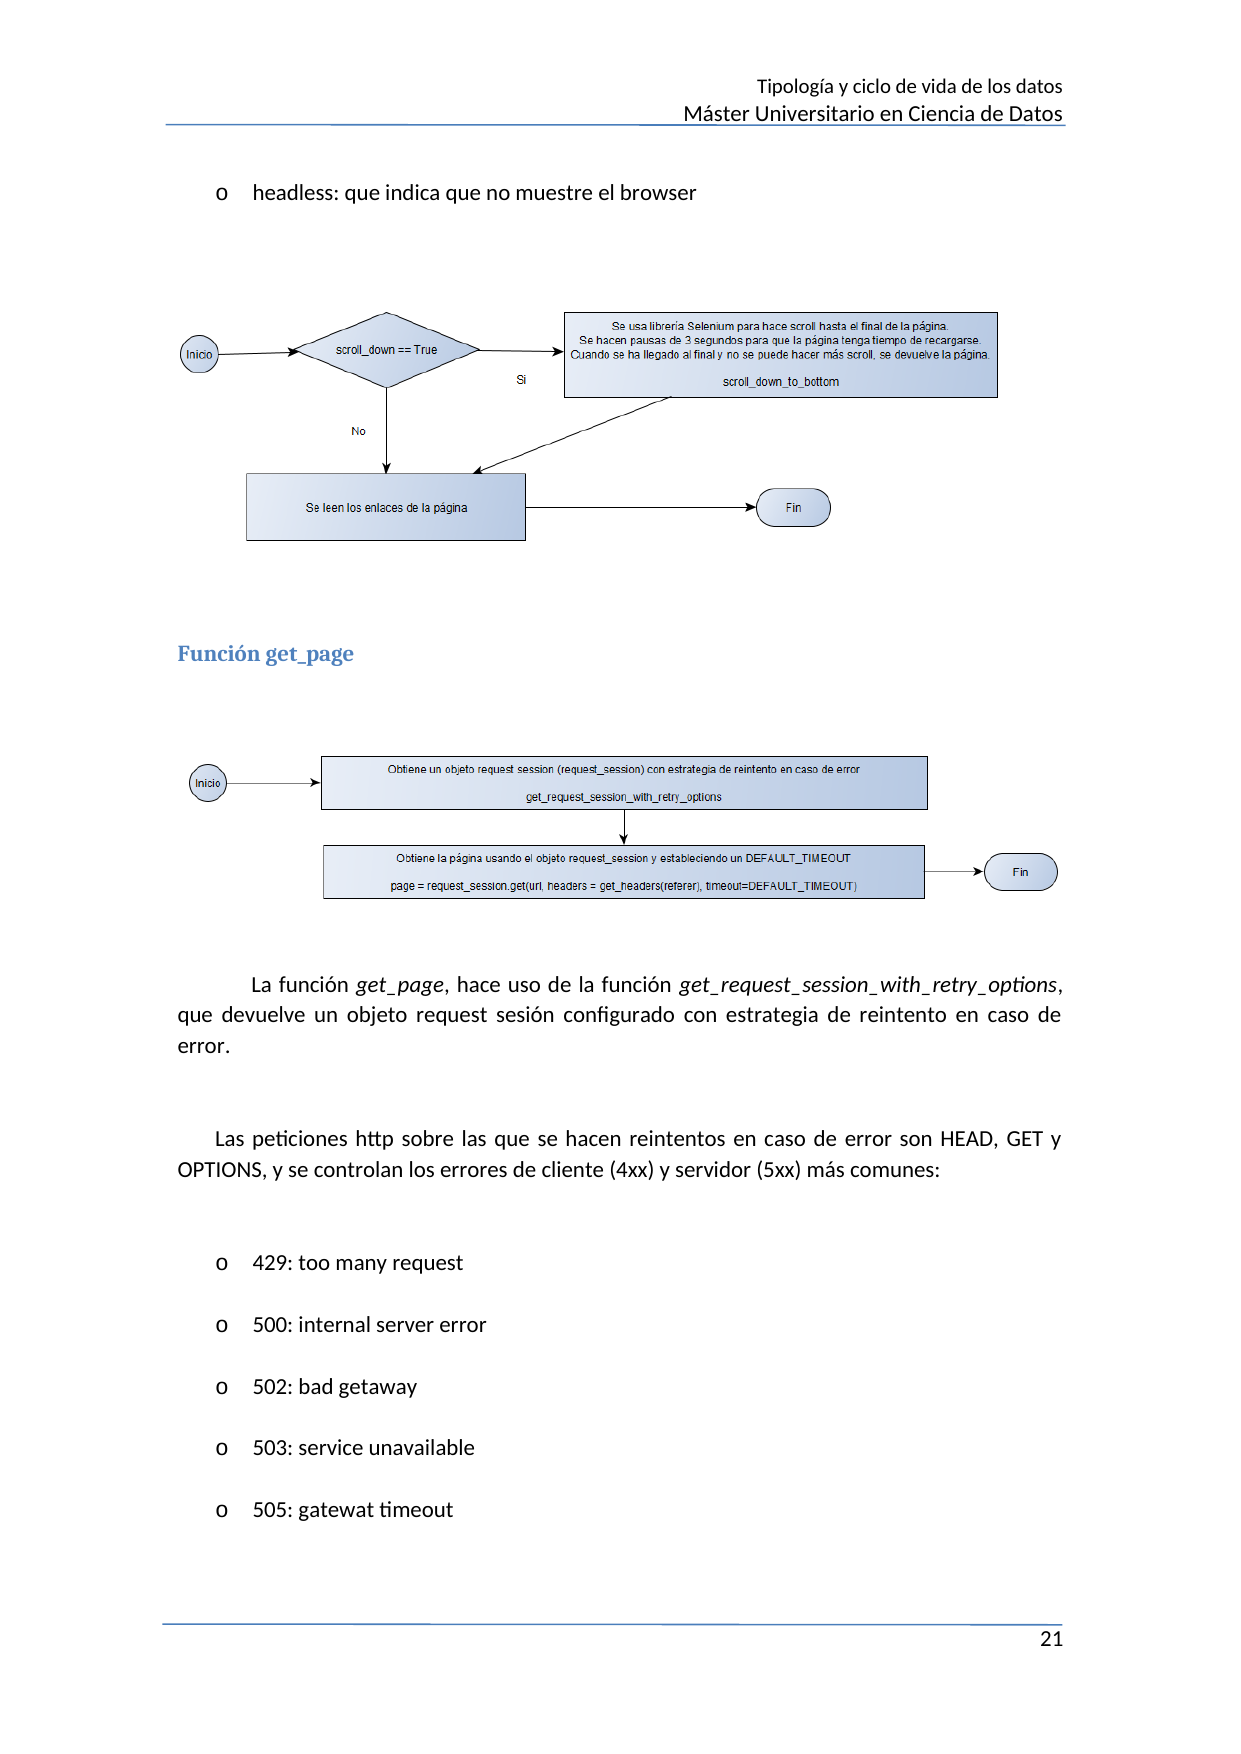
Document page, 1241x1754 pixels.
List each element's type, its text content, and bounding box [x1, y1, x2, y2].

list 503: service unavailable [215, 1433, 1063, 1463]
subtitle Función get_page [177, 640, 1063, 667]
list 429: too many request [215, 1248, 1063, 1278]
list headless: que indica que no muestre el browser [215, 178, 1063, 207]
list 500: internal server error [215, 1310, 1063, 1339]
text Las peticiones http sobre las que se hacen reintentos en caso de error son HEAD, GET y OPTIONS, y se controlan los errores de cliente (4xx) y servidor (5xx) más comunes: [177, 1124, 1063, 1183]
list 505: gatewat timeout [215, 1495, 1063, 1524]
picture [177, 286, 1009, 546]
picture [177, 740, 1063, 905]
text La función get_page, hace uso de la función get_request_session_with_retry_options, que devuelve un objeto request sesión configurado con estrategia de reintento en caso de error. [177, 970, 1063, 1059]
list 502: bad getaway [215, 1372, 1063, 1401]
